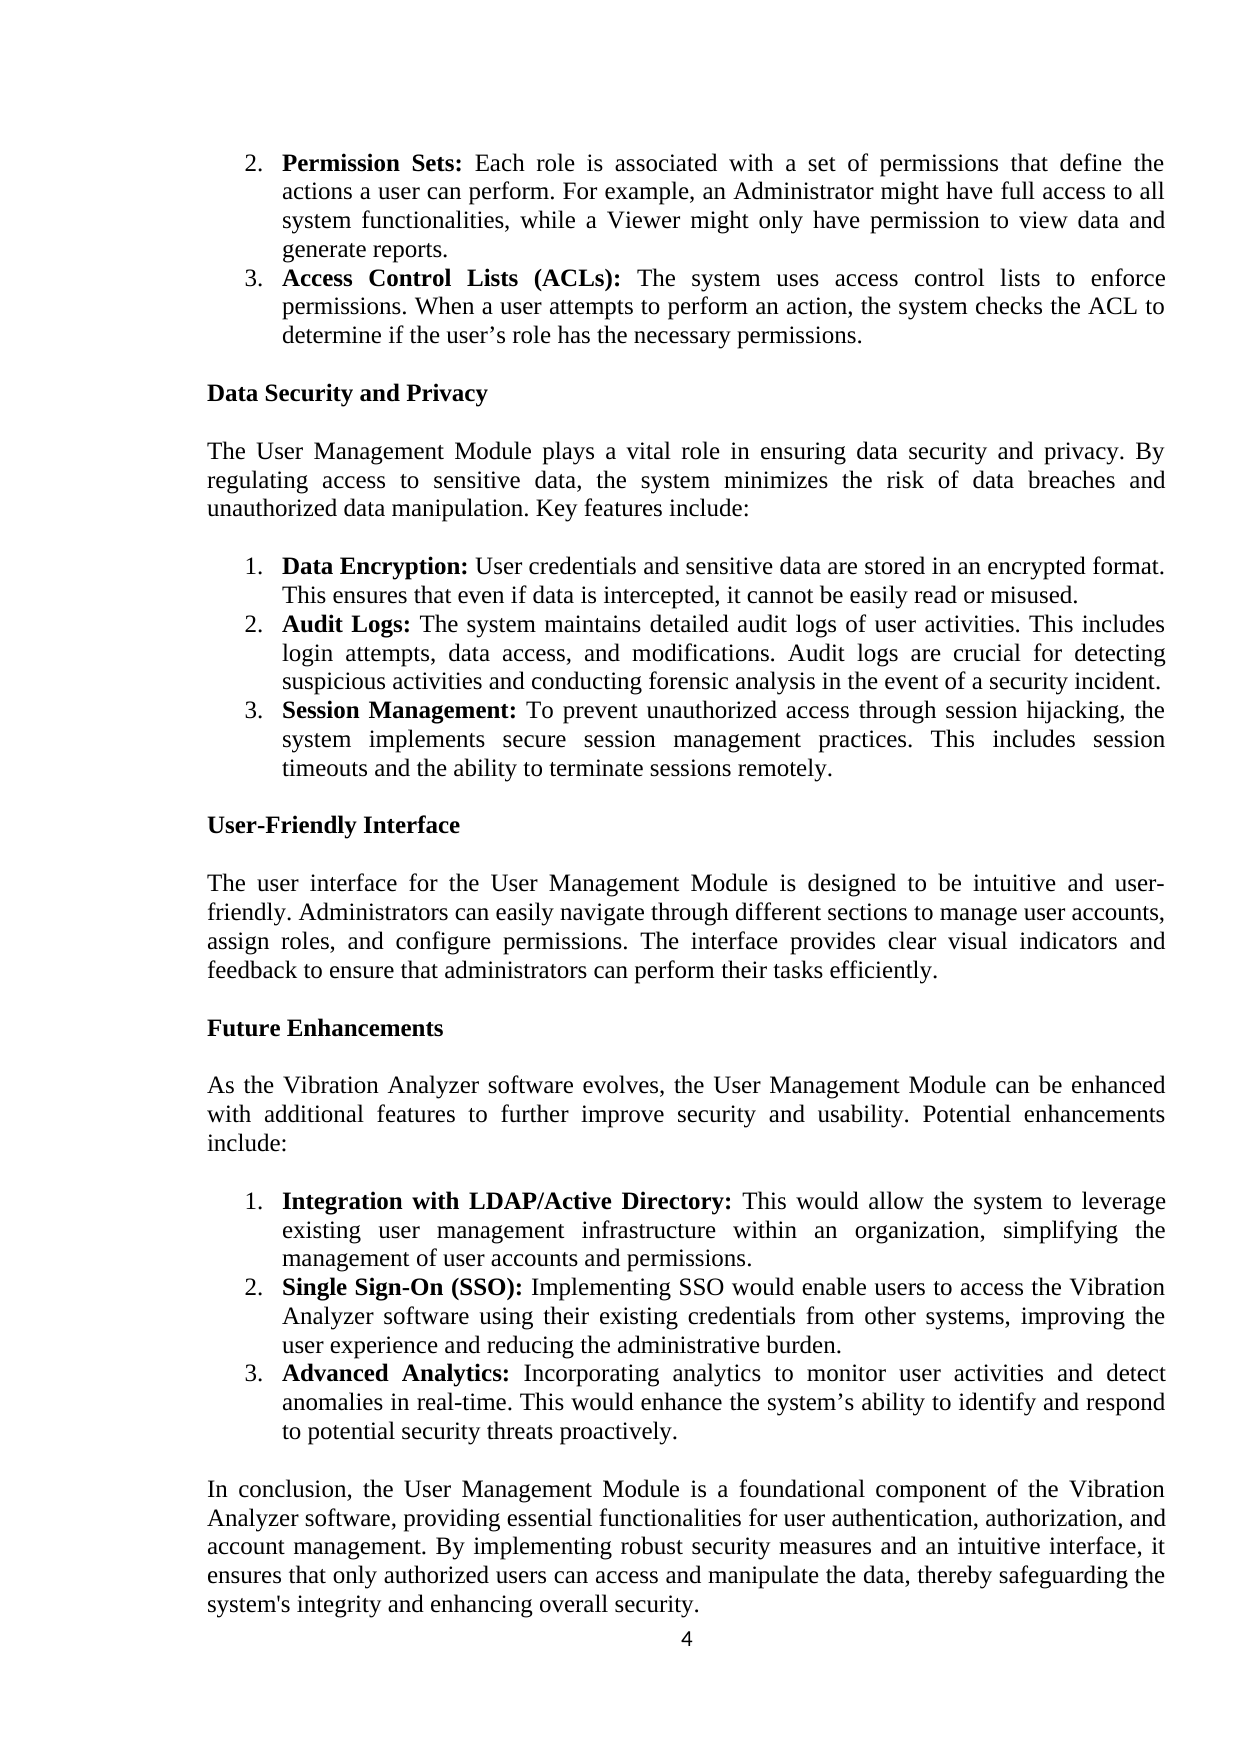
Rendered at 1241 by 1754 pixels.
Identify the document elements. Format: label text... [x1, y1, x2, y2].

list Advanced Analytics: Incorporating analytics to monitor user activities and detect anomalies in real-time. This would enhance the system’s ability to identify and respond to potential security threats proactively. [244, 1358, 1166, 1445]
text The User Management Module plays a vital role in ensuring data security and privacy. By regulating access to sensitive data, the system minimizes the risk of data breaches and unauthorized data manipulation. Key features include: [207, 436, 1166, 522]
text The user interface for the User Management Module is designed to be intuitive and user-friendly. Administrators can easily navigate through different sections to manage user accounts, assign roles, and configure permissions. The interface provides clear visual indicators and feedback to ensure that administrators can perform their tasks efficiently. [207, 868, 1166, 983]
list Data Encryption: User credentials and sensitive data are stored in an encrypted format. This ensures that even if data is intercepted, it cannot be easily read or misused. [244, 551, 1166, 609]
list Access Control Lists (ACLs): The system uses access control lists to enforce permissions. When a user attempts to perform an action, the system checks the ACL to determine if the user’s role has the necessary permissions. [244, 263, 1166, 349]
text Data Security and Privacy [207, 378, 1166, 407]
list Single Sign-On (SSO): Implementing SSO would enable users to access the Vibration Analyzer software using their existing credentials from other systems, improving the user experience and reducing the administrative burden. [244, 1272, 1166, 1358]
text User-Friendly Interface [207, 811, 1166, 839]
list Integration with LDAP/Active Directory: This would allow the system to leverage existing user management infrastructure within an organization, simplifying the management of user accounts and permissions. [244, 1186, 1166, 1272]
text In conclusion, the User Management Module is a foundational component of the Vibration Analyzer software, providing essential functionalities for user authentication, authorization, and account management. By implementing robust security measures and an intuitive interface, it ensures that only authorized users can access and manipulate the data, thereby safeguarding the system's integrity and enhancing overall security. [207, 1474, 1166, 1618]
text As the Vibration Analyzer software evolves, the User Management Module can be enhanced with additional features to further improve security and usability. Potential enhancements include: [207, 1071, 1166, 1157]
list Audit Logs: The system maintains detailed audit logs of user activities. This includes login attempts, data access, and modifications. Audit logs are crucial for detecting suspicious activities and conducting forensic analysis in the event of a security incident. [244, 609, 1166, 695]
list Session Management: To prevent unauthorized access through session hijacking, the system implements secure session management practices. This includes session timeouts and the ability to terminate sessions remotely. [244, 695, 1166, 781]
list Permission Sets: Each role is associated with a set of permissions that define the actions a user can perform. For example, an Administrator might have full access to all system functionalities, while a Viewer might only have permission to view data and generate reports. [244, 148, 1166, 263]
text Future Enhancements [207, 1013, 1166, 1041]
